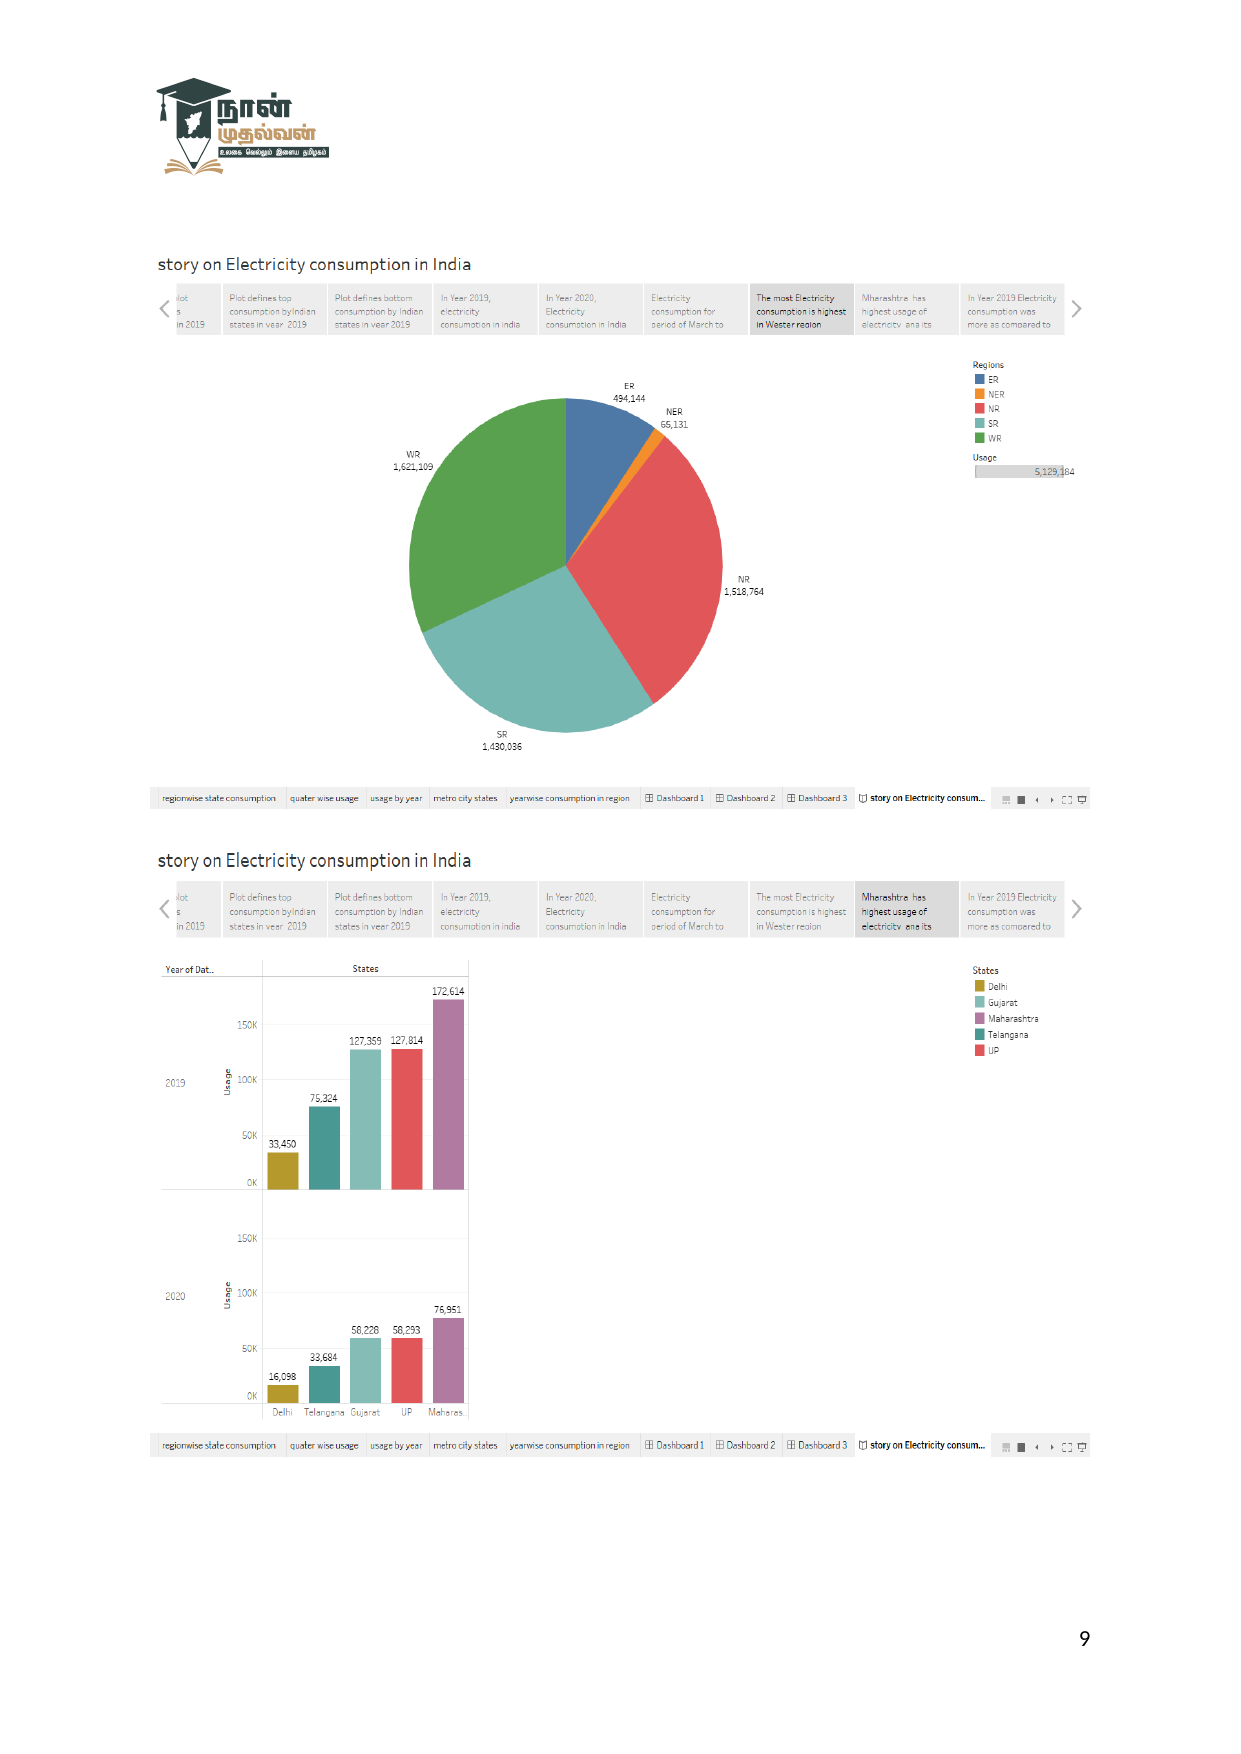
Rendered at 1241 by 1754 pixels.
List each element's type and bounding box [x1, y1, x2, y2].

picture [150, 73, 332, 179]
picture [150, 839, 1091, 1457]
picture [150, 246, 1091, 809]
